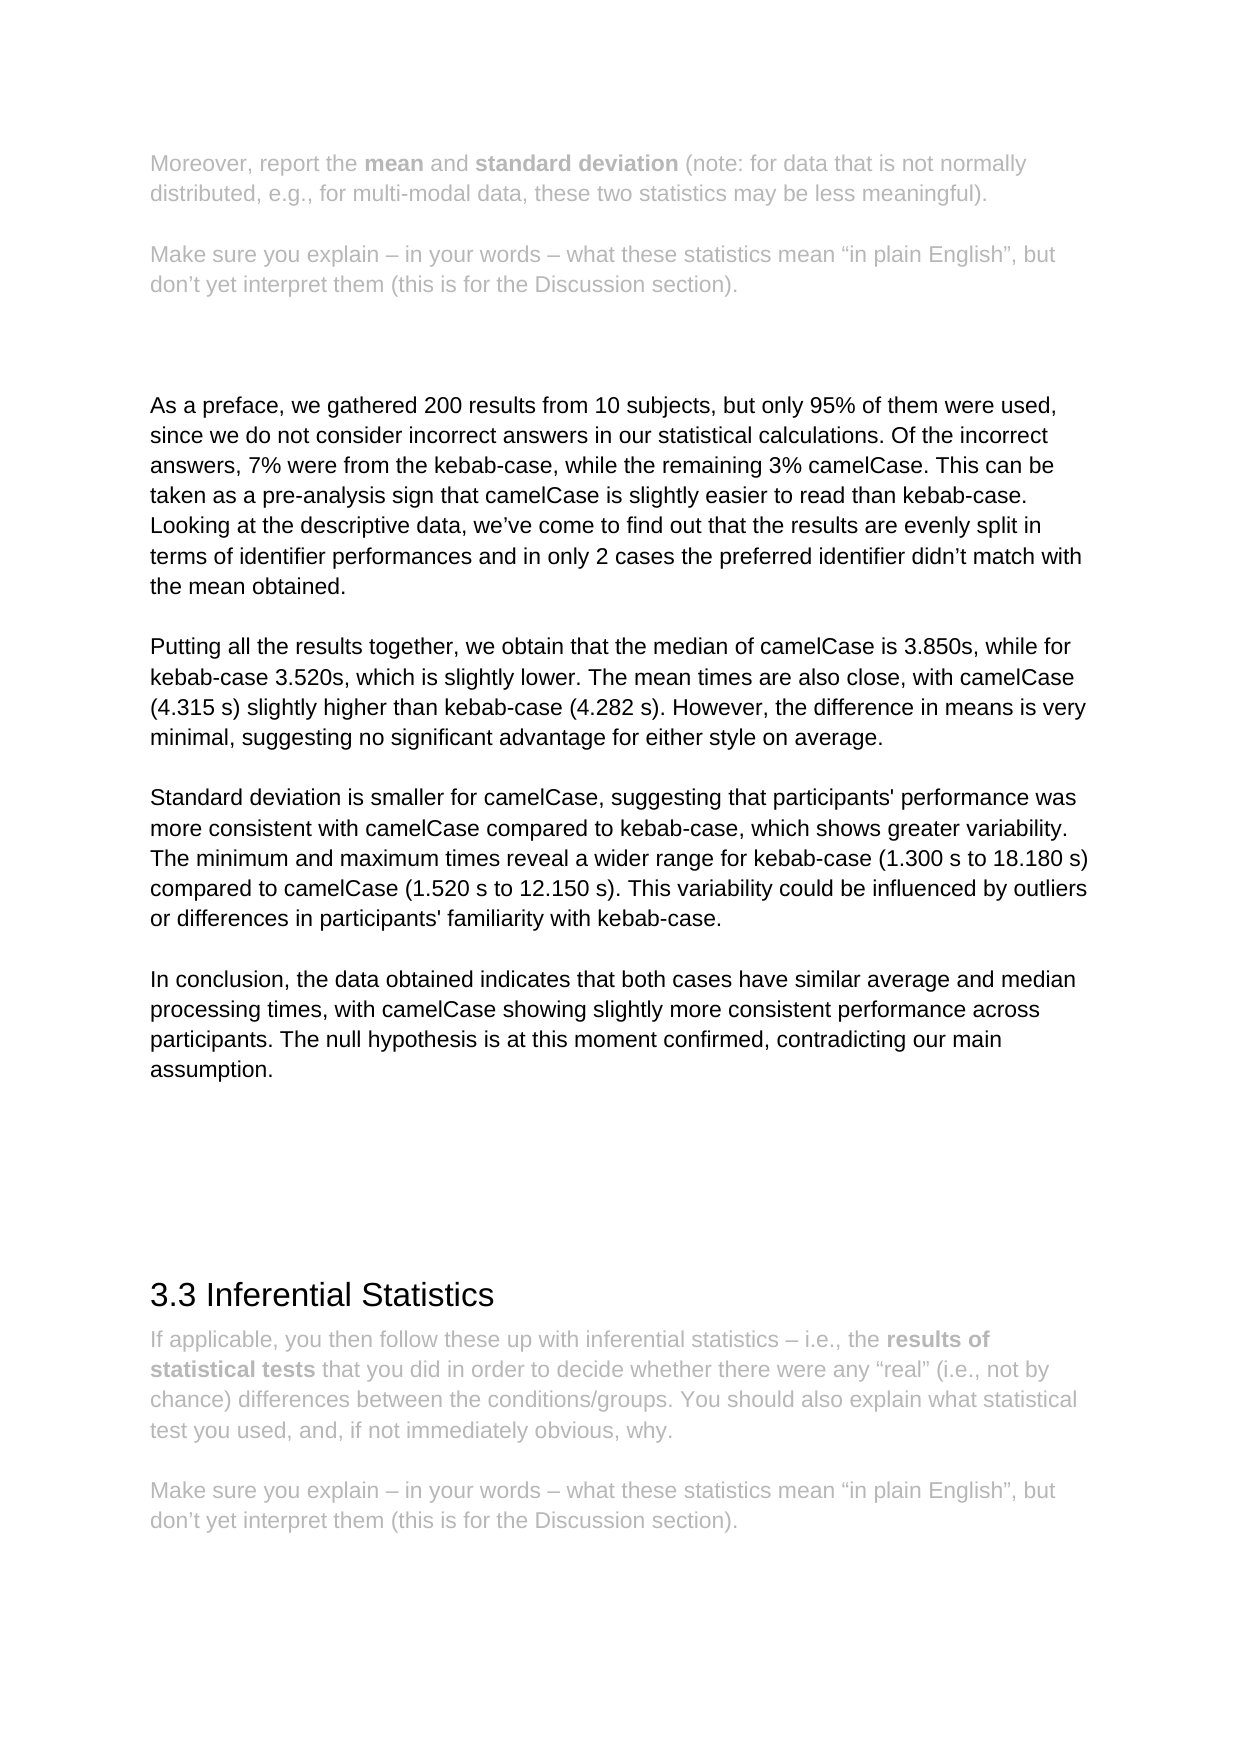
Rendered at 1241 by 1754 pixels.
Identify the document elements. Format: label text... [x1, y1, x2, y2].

text As a preface, we gathered 200 results from 10 subjects, but only 95% of them were used, since we do not consider incorrect answers in our statistical calculations. Of the incorrect answers, 7% were from the kebab-case, while the remaining 3% camelCase. This can be taken as a pre-analysis sign that camelCase is slightly easier to read than kebab-case. Looking at the descriptive data, we’ve come to find out that the results are evenly split in terms of identifier performances and in only 2 cases the preferred identifier didn’t match with the mean obtained. Putting all the results together, we obtain that the median of camelCase is 3.850s, while for kebab-case 3.520s, which is slightly lower. The mean times are also close, with camelCase (4.315 s) slightly higher than kebab-case (4.282 s). However, the difference in means is very minimal, suggesting no significant advantage for either style on average. [150, 392, 1090, 750]
text Make sure you explain – in your words – what these statistics mean “in plain English”, but don’t yet interpret them (this is for the Discussion section). [150, 1477, 1090, 1533]
text In conclusion, the data obtained indicates that both cases have similar average and median processing times, with camelCase showing slightly more consistent performance across participants. The null hypothesis is at this moment confirmed, contradicting our main assumption. [150, 966, 1090, 1083]
subtitle 3.3 Inferential Statistics [150, 1275, 1090, 1313]
text Make sure you explain – in your words – what these statistics mean “in plain English”, but don’t yet interpret them (this is for the Discussion section). [150, 241, 1090, 358]
text If applicable, you then follow these up with inferential statistics – i.e., the results of statistical tests that you did in order to decide whether there were any “real” (i.e., not by chance) differences between the conditions/groups. You should also explain what statistical test you used, and, if not immediately obvious, why. [150, 1326, 1090, 1443]
text The minimum and maximum times reveal a wider range for kebab-case (1.300 s to 18.180 s) compared to camelCase (1.520 s to 12.150 s). This variability could be influenced by outliers or differences in participants' familiarity with kebab-case. [150, 845, 1090, 932]
text Moreover, report the mean and standard deviation (note: for data that is not normally distributed, e.g., for multi-modal data, these two statistics may be less meaningful). [150, 150, 1090, 207]
text Standard deviation is smaller for camelCase, suggesting that participants' performance was more consistent with camelCase compared to kebab-case, which shows greater variability. [150, 784, 1090, 841]
